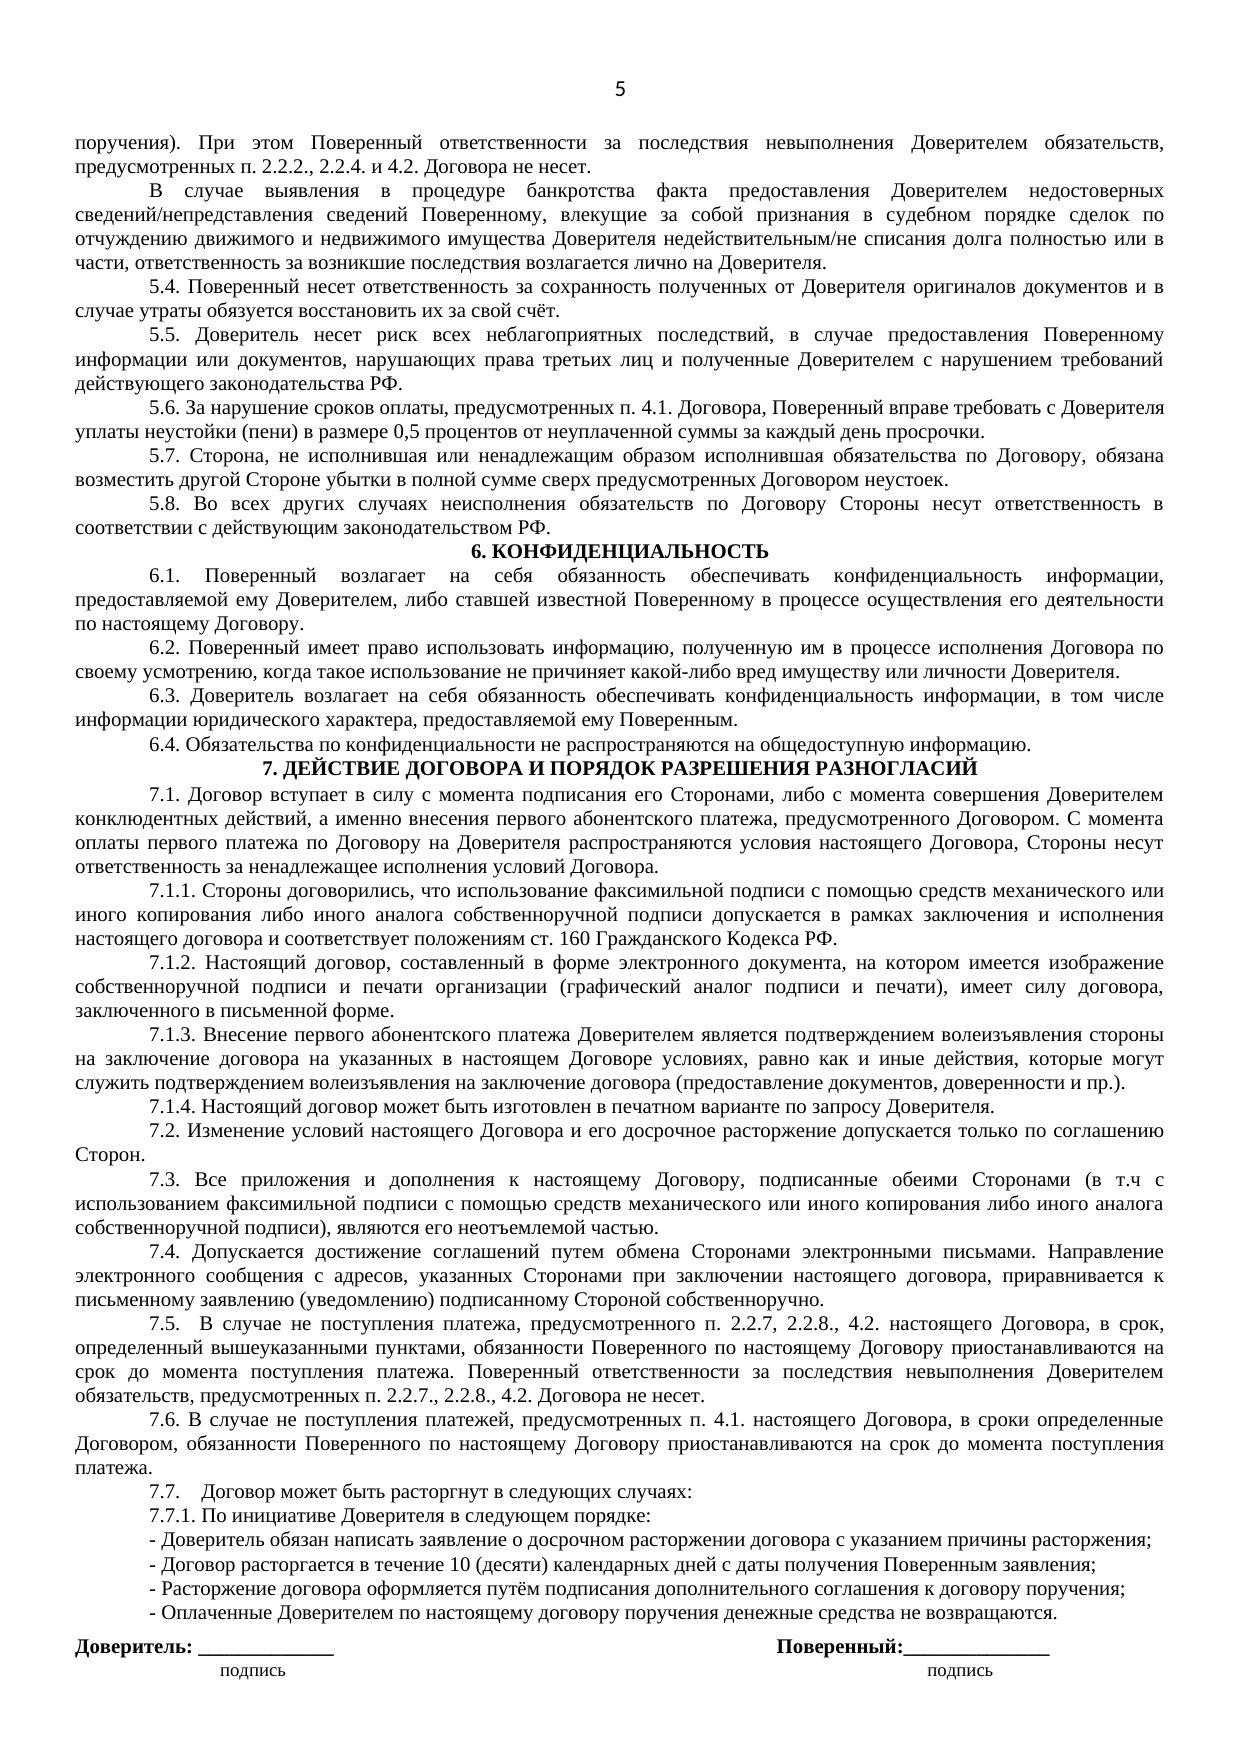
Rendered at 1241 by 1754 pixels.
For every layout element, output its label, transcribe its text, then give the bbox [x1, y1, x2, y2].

text 7.4. Допускается достижение соглашений путем обмена Сторонами электронными письмами. Направление электронного сообщения с адресов, указанных Сторонами при заключении настоящего договора, приравнивается к письменному заявлению (уведомлению) подписанному Стороной собственноручно. [75, 1239, 1165, 1311]
text 7.1.4. Настоящий договор может быть изготовлен в печатном варианте по запросу Доверителя. [75, 1094, 1165, 1118]
text 7. ДЕЙСТВИЕ ДОГОВОРА И ПОРЯДОК РАЗРЕШЕНИЯ РАЗНОГЛАСИЙ [75, 756, 1165, 779]
text 7.5. В случае не поступления платежа, предусмотренного п. 2.2.7, 2.2.8., 4.2. настоящего Договора, в срок, определенный вышеуказанными пунктами, обязанности Поверенного по настоящему Договору приостанавливаются на срок до момента поступления платежа. Поверенный ответственности за последствия невыполнения Доверителем обязательств, предусмотренных п. 2.2.7., 2.2.8., 4.2. Договора не несет. [75, 1311, 1165, 1407]
text 6.3. Доверитель возлагает на себя обязанность обеспечивать конфиденциальность информации, в том числе информации юридического характера, предоставляемой ему Поверенным. [75, 683, 1165, 731]
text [75, 130, 1165, 178]
text 7.2. Изменение условий настоящего Договора и его досрочное расторжение допускается только по соглашению Сторон. [75, 1118, 1165, 1166]
text 7.3. Все приложения и дополнения к настоящему Договору, подписанные обеими Сторонами (в т.ч с использованием факсимильной подписи с помощью средств механического или иного копирования либо иного аналога собственноручной подписи), являются его неотъемлемой частью. [75, 1166, 1165, 1239]
text 6.1. Поверенный возлагает на себя обязанность обеспечивать конфиденциальность информации, предоставляемой ему Доверителем, либо ставшей известной Поверенному в процессе осуществления его деятельности по настоящему Договору. [75, 563, 1165, 635]
text - Оплаченные Доверителем по настоящему договору поручения денежные средства не возвращаются. [75, 1599, 1165, 1624]
text 7.7.1. По инициативе Доверителя в следующем порядке: [75, 1503, 1165, 1527]
text 6. КОНФИДЕНЦИАЛЬНОСТЬ [75, 539, 1165, 563]
text 5.7. Сторона, не исполнившая или ненадлежащим образом исполнившая обязательства по Договору, обязана возместить другой Стороне убытки в полной сумме сверх предусмотренных Договором неустоек. [75, 443, 1165, 491]
text 5.8. Во всех других случаях неисполнения обязательств по Договору Стороны несут ответственность в соответствии с действующим законодательством РФ. [75, 491, 1165, 539]
text 7.1.2. Настоящий договор, составленный в форме электронного документа, на котором имеется изображение собственноручной подписи и печати организации (графический аналог подписи и печати), имеет силу договора, заключенного в письменной форме. [75, 950, 1165, 1022]
text 5.4. Поверенный несет ответственность за сохранность полученных от Доверителя оригиналов документов и в случае утраты обязуется восстановить их за свой счёт. [75, 274, 1165, 322]
text 7.1. Договор вступает в силу с момента подписания его Сторонами, либо с момента совершения Доверителем конклюдентных действий, а именно внесения первого абонентского платежа, предусмотренного Договором. С момента оплаты первого платежа по Договору на Доверителя распространяются условия настоящего Договора, Стороны несут ответственность за ненадлежащее исполнения условий Договора. [75, 781, 1165, 878]
text 7.1.1. Стороны договорились, что использование факсимильной подписи с помощью средств механического или иного копирования либо иного аналога собственноручной подписи допускается в рамках заключения и исполнения настоящего договора и соответствует положениям ст. 160 Гражданского Кодекса РФ. [75, 878, 1165, 950]
text - Расторжение договора оформляется путём подписания дополнительного соглашения к договору поручения; [75, 1576, 1165, 1599]
text 7.7. Договор может быть расторгнут в следующих случаях: [75, 1479, 1165, 1503]
text - Доверитель обязан написать заявление о досрочном расторжении договора с указанием причины расторжения; [75, 1527, 1165, 1551]
text 5.5. Доверитель несет риск всех неблагоприятных последствий, в случае предоставления Поверенному информации или документов, нарушающих права третьих лиц и полученные Доверителем с нарушением требований действующего законодательства РФ. [75, 322, 1165, 394]
text 6.4. Обязательства по конфиденциальности не распространяются на общедоступную информацию. [75, 731, 1165, 756]
text 6.2. Поверенный имеет право использовать информацию, полученную им в процессе исполнения Договора по своему усмотрению, когда такое использование не причиняет какой-либо вред имуществу или личности Доверителя. [75, 635, 1165, 683]
text 5.6. За нарушение сроков оплаты, предусмотренных п. 4.1. Договора, Поверенный вправе требовать с Доверителя уплаты неустойки (пени) в размере 0,5 процентов от неуплаченной суммы за каждый день просрочки. [75, 394, 1165, 443]
text 7.6. В случае не поступления платежей, предусмотренных п. 4.1. настоящего Договора, в сроки определенные Договором, обязанности Поверенного по настоящему Договору приостанавливаются на срок до момента поступления платежа. [75, 1407, 1165, 1479]
text - Договор расторгается в течение 10 (десяти) календарных дней с даты получения Поверенным заявления; [75, 1551, 1165, 1576]
text В случае выявления в процедуре банкротства факта предоставления Доверителем недостоверных сведений/непредставления сведений Поверенному, влекущие за собой признания в судебном порядке сделок по отчуждению движимого и недвижимого имущества Доверителя недействительным/не списания долга полностью или в части, ответственность за возникшие последствия возлагается лично на Доверителя. [75, 178, 1165, 274]
text 7.1.3. Внесение первого абонентского платежа Доверителем является подтверждением волеизъявления стороны на заключение договора на указанных в настоящем Договоре условиях, равно как и иные действия, которые могут служить подтверждением волеизъявления на заключение договора (предоставление документов, доверенности и пр.). [75, 1022, 1165, 1094]
